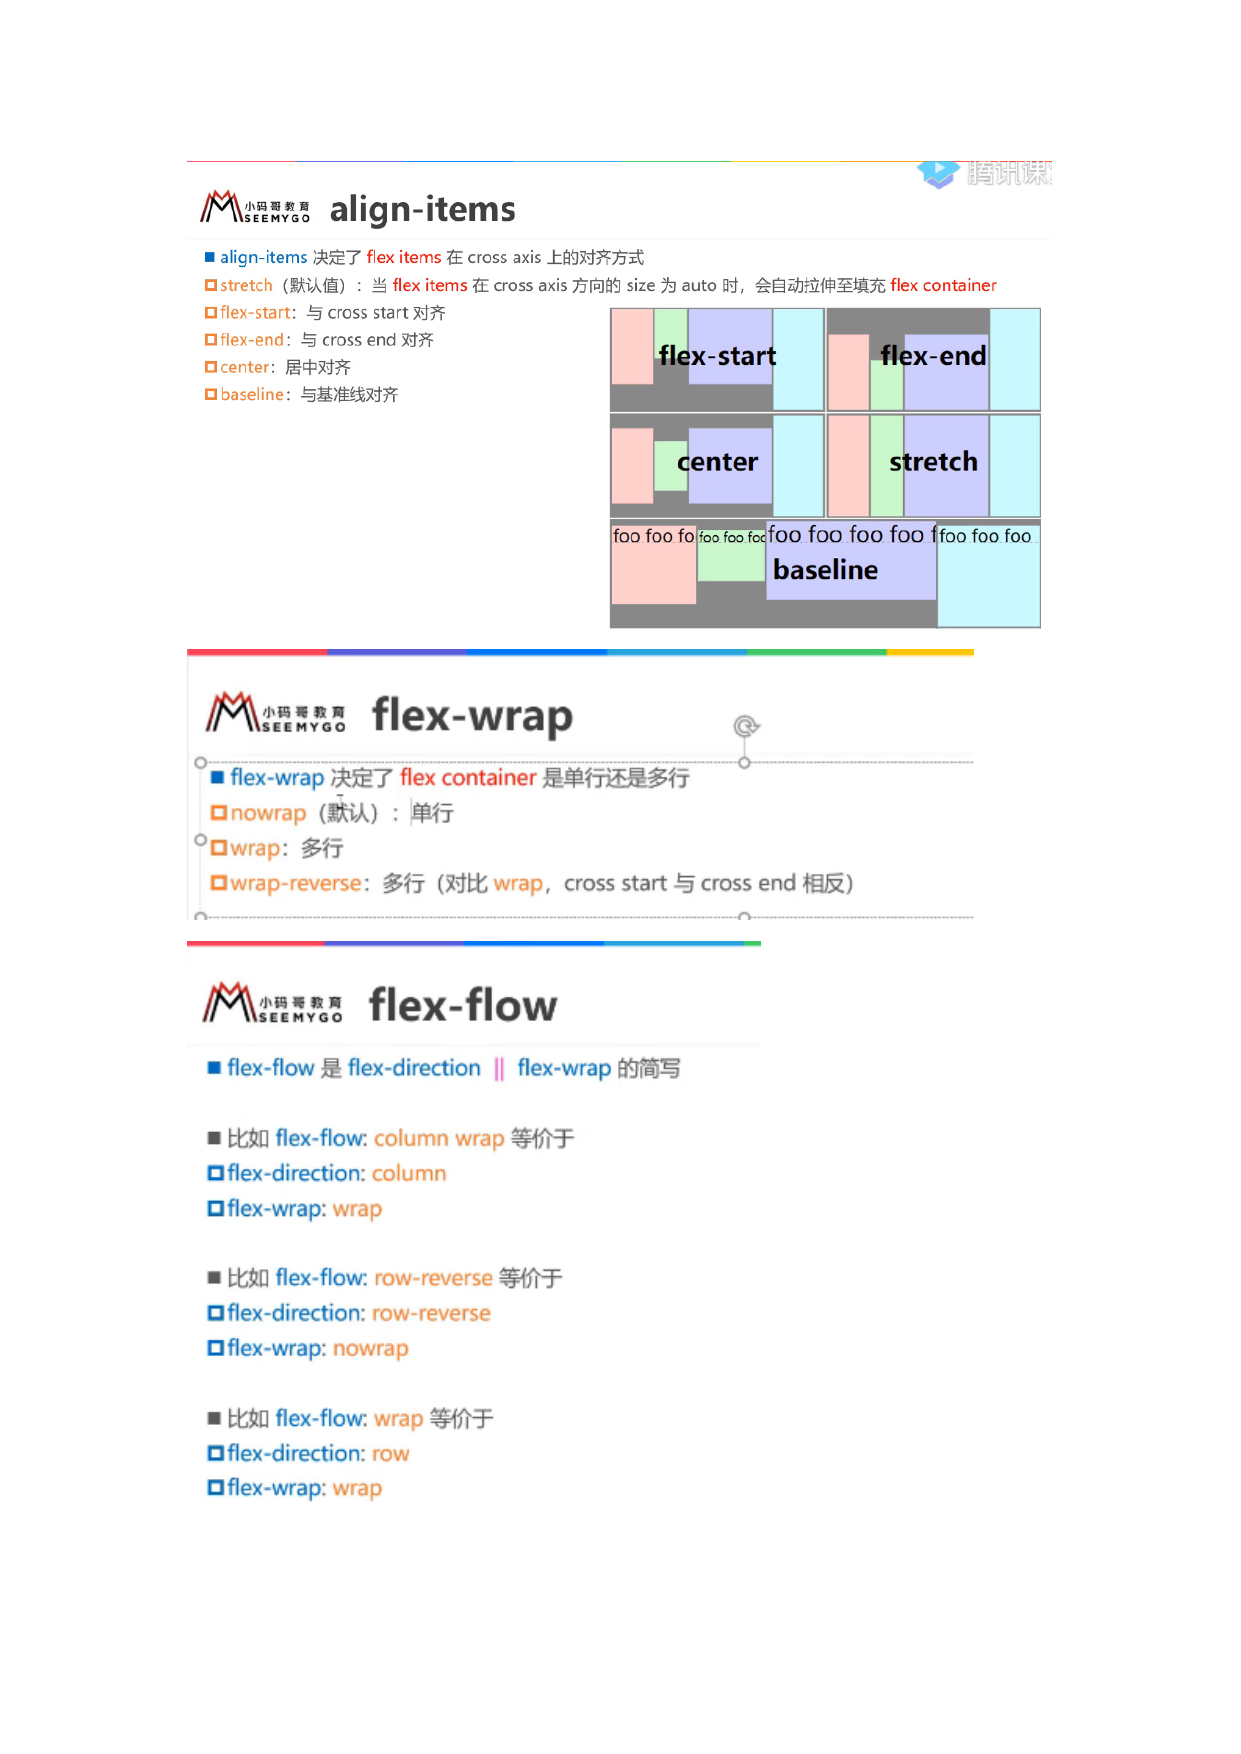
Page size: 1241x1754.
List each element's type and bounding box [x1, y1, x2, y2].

picture [187, 161, 1052, 641]
picture [187, 941, 761, 1536]
picture [187, 649, 974, 920]
